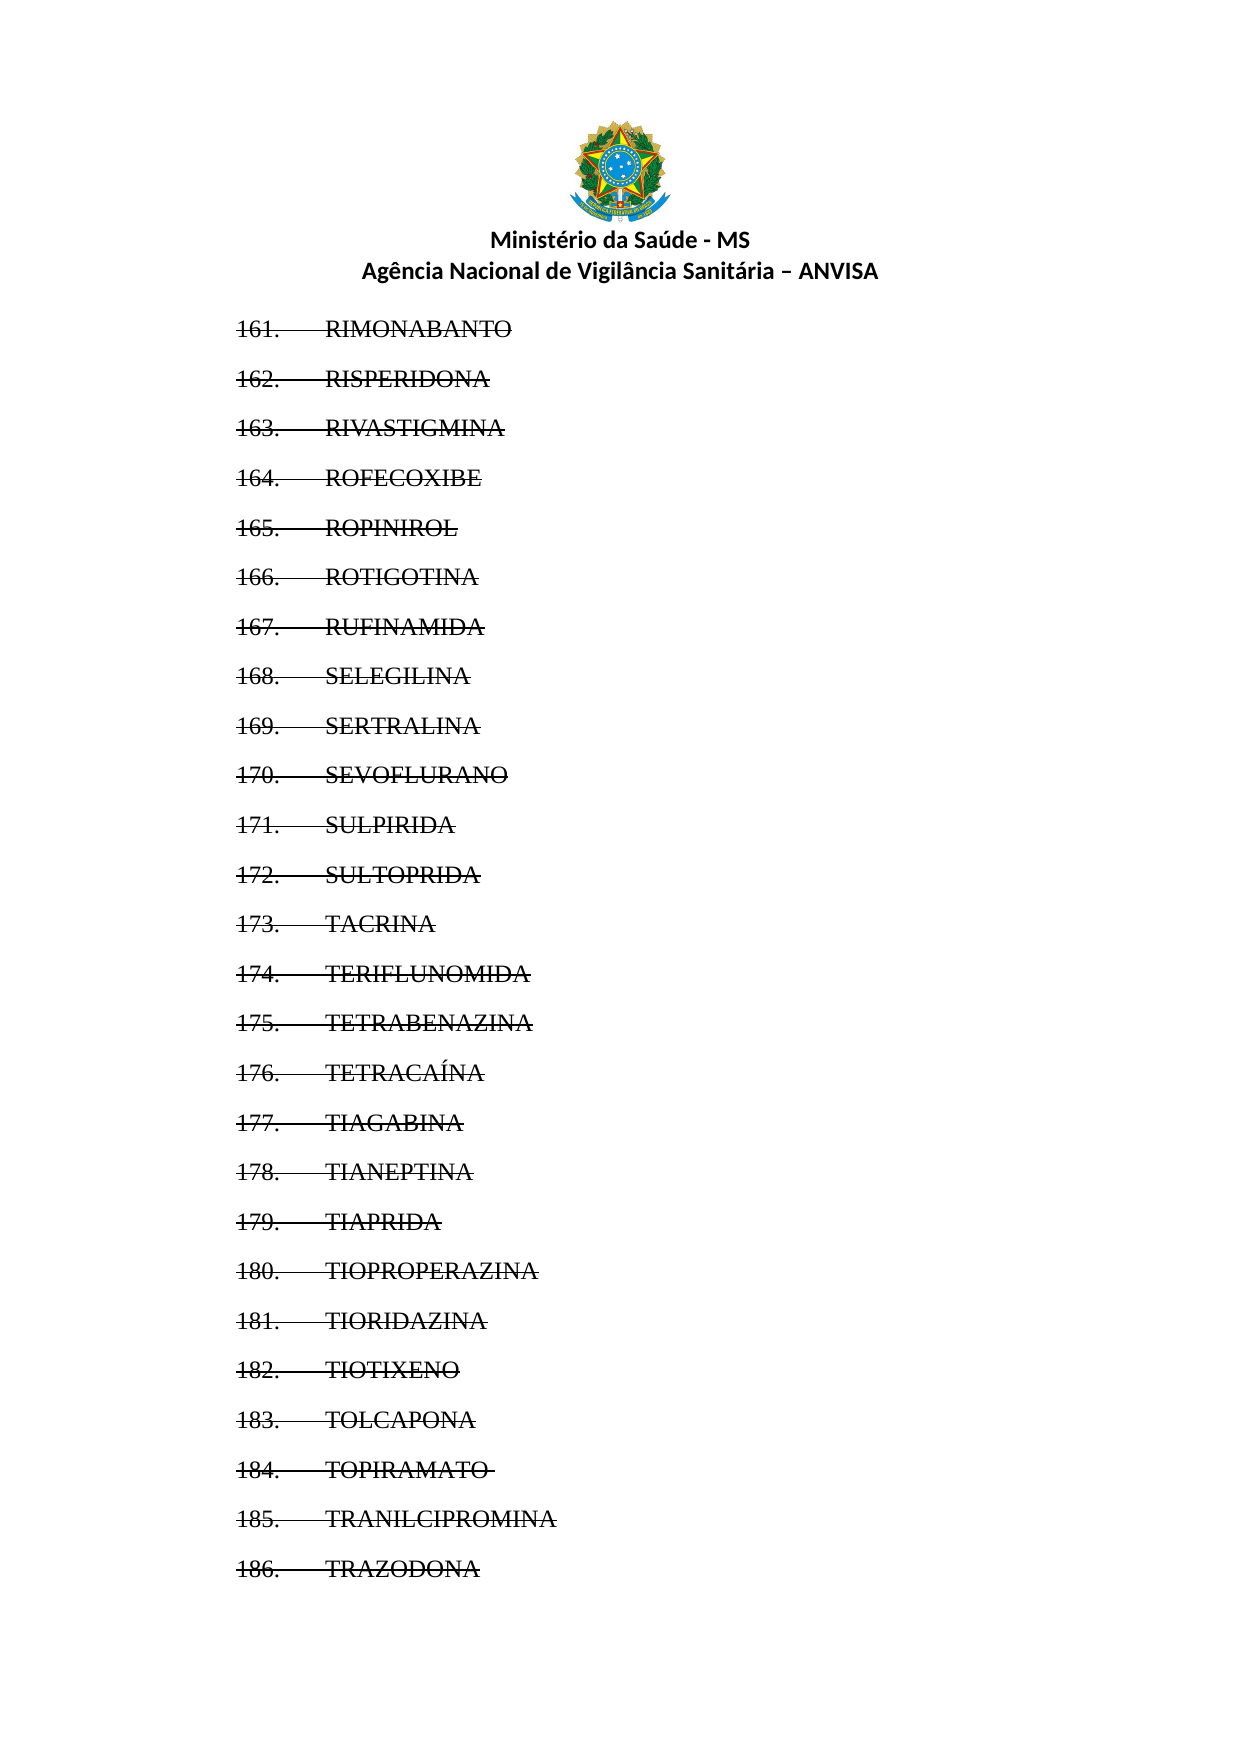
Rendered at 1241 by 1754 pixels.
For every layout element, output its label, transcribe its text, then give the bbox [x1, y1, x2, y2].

list TETRACAÍNA [177, 1058, 1063, 1087]
list SEVOFLURANO [177, 761, 1063, 789]
list TIAGABINA [177, 1108, 1063, 1136]
list RUFINAMIDA [177, 612, 1063, 641]
list TRAZODONA [177, 1554, 1063, 1583]
list TOLCAPONA [177, 1405, 1063, 1434]
list ROPINIROL [177, 513, 1063, 541]
list TIOTIXENO [177, 1356, 1063, 1384]
list TIORIDAZINA [177, 1306, 1063, 1335]
list RIMONABANTO [177, 314, 1063, 343]
picture [566, 118, 674, 225]
list ROTIGOTINA [177, 562, 1063, 591]
list TETRABENAZINA [177, 1008, 1063, 1037]
list ROFECOXIBE [177, 463, 1063, 492]
list TERIFLUNOMIDA [177, 959, 1063, 988]
list TIAPRIDA [177, 1207, 1063, 1236]
list RISPERIDONA [177, 364, 1063, 393]
list TRANILCIPROMINA [177, 1504, 1063, 1533]
list TIANEPTINA [177, 1157, 1063, 1186]
list TOPIRAMATO [177, 1455, 1063, 1483]
list SELEGILINA [177, 661, 1063, 690]
list SULPIRIDA [177, 810, 1063, 839]
list TACRINA [177, 909, 1063, 938]
list SERTRALINA [177, 711, 1063, 740]
list SULTOPRIDA [177, 860, 1063, 888]
list RIVASTIGMINA [177, 413, 1063, 442]
list TIOPROPERAZINA [177, 1256, 1063, 1285]
